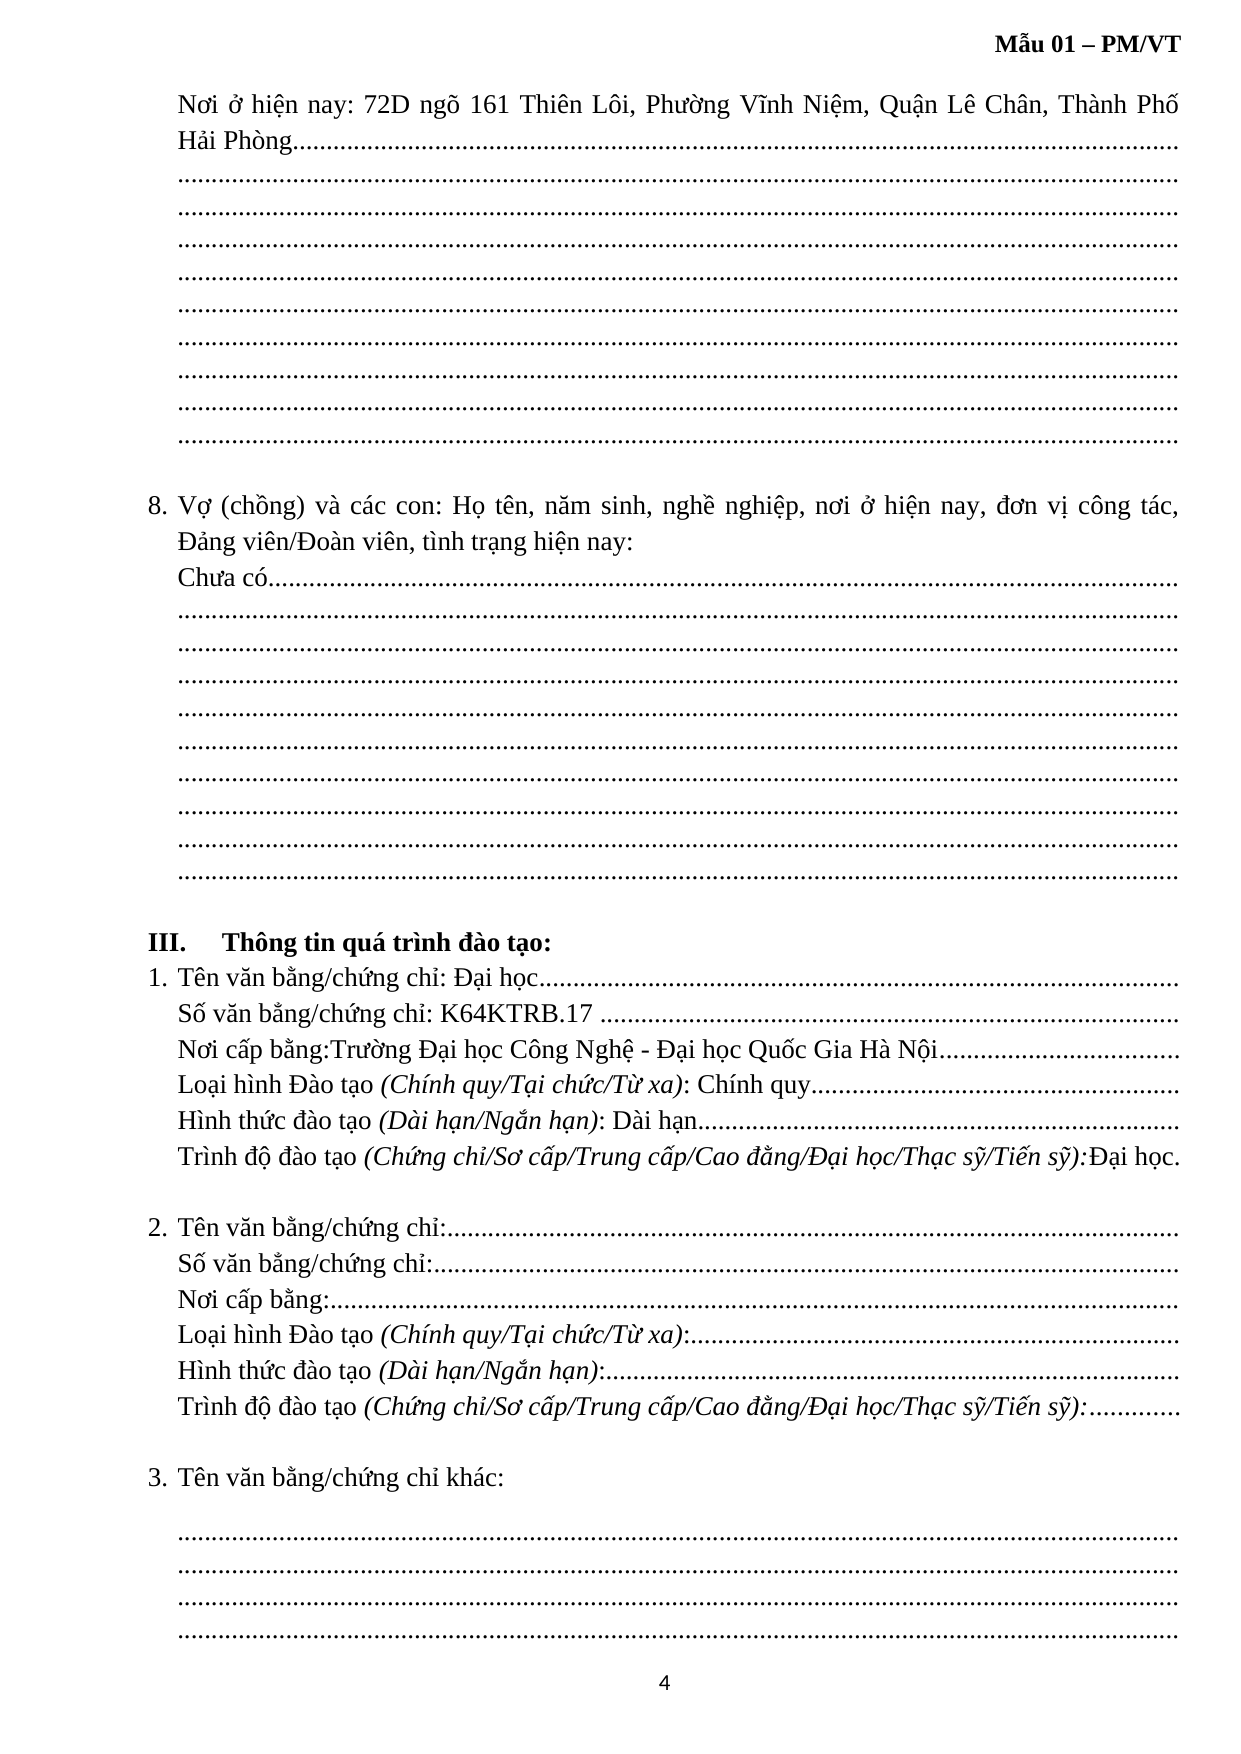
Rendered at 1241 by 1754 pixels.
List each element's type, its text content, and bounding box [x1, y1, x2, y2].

list Trình độ đào tạo (Chứng chỉ/Sơ cấp/Trung cấp/Cao đằng/Đại học/Thạc sỹ/Tiến sỹ):Đại học [148, 1140, 1181, 1171]
list Số văn bẳng/chứng chỉ: [148, 1247, 1181, 1278]
list Vợ (chồng) và các con: Họ tên, năm sinh, nghề nghiệp, nơi ở hiện nay, đơn vị công tác, Đảng viên/Đoàn viên, tình trạng hiện nay: [148, 489, 1181, 556]
list Tên văn bằng/chứng chỉ khác: [148, 1462, 1181, 1493]
list Hình thức đào tạo (Dài hạn/Ngắn hạn): Dài hạn [148, 1104, 1181, 1135]
list Số văn bẳng/chứng chỉ: K64KTRB.17 [148, 997, 1181, 1028]
list Thông tin quá trình đào tạo: [148, 926, 1181, 957]
list Nơi cấp bằng:Trường Đại học Công Nghệ - Đại học Quốc Gia Hà Nội [148, 1033, 1181, 1064]
list Nơi ở hiện nay: 72D ngõ 161 Thiên Lôi, Phường Vĩnh Niệm, Quận Lê Chân, Thành Phố Hải Phòng. [177, 89, 1181, 156]
list Loại hình Đào tạo (Chính quy/Tại chức/Từ xa): Chính quy [148, 1068, 1181, 1100]
list Loại hình Đào tạo (Chính quy/Tại chức/Từ xa): [148, 1319, 1181, 1350]
list Chưa có [177, 561, 1181, 592]
list Trình độ đào tạo (Chứng chỉ/Sơ cấp/Trung cấp/Cao đằng/Đại học/Thạc sỹ/Tiến sỹ): [148, 1390, 1181, 1421]
list Hình thức đào tạo (Dài hạn/Ngắn hạn): [148, 1354, 1181, 1386]
list Nơi cấp bằng: [148, 1283, 1181, 1314]
list Tên văn bằng/chứng chỉ: [148, 1211, 1181, 1243]
list Tên văn bằng/chứng chỉ: Đại học [148, 961, 1181, 992]
